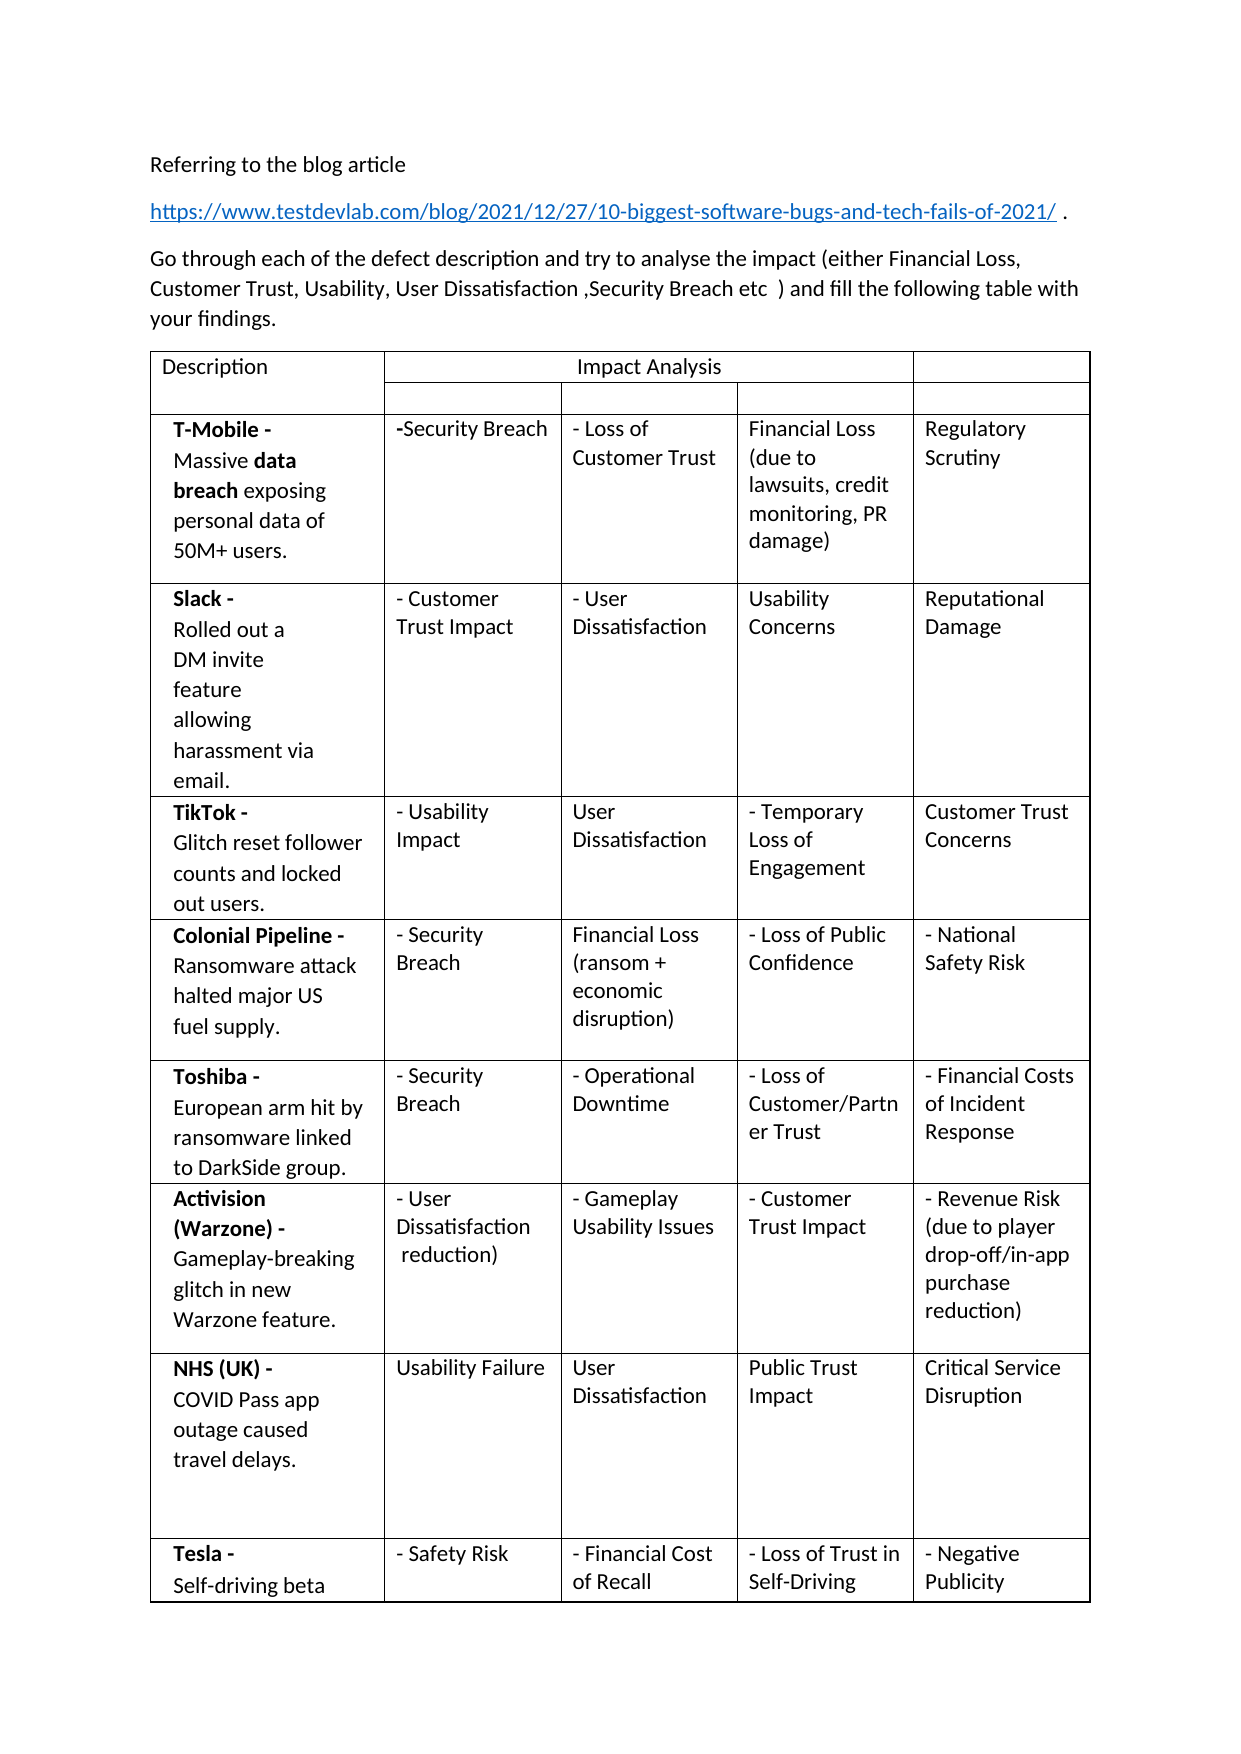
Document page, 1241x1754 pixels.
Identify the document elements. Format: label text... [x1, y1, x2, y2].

table_cell [151, 584, 384, 796]
table_cell - Security Breach [385, 1061, 561, 1183]
table_cell Regulatory Scrutiny [914, 415, 1089, 583]
table_cell - User Dissatisfaction [562, 584, 737, 796]
table_cell [151, 797, 384, 919]
table_header [914, 352, 1089, 382]
table_cell [738, 383, 913, 413]
table_cell Customer Trust Concerns [914, 797, 1089, 919]
text Go through each of the defect description and try to analyse the impact (either Financial Loss, Customer Trust, Usability, User Dissatisfaction ,Security Breach etc ) and fill the following table with your findings. [150, 244, 1090, 332]
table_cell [738, 1539, 913, 1601]
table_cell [914, 1539, 1089, 1601]
table_header Description [151, 352, 384, 413]
table_cell Public Trust Impact [738, 1354, 913, 1538]
table_cell [151, 1539, 384, 1601]
table_cell User Dissatisfaction [562, 797, 737, 919]
table_cell - Loss of Customer/Partner Trust [738, 1061, 913, 1183]
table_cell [562, 1539, 737, 1601]
table_header Impact Analysis [385, 352, 913, 382]
table_cell [385, 383, 561, 413]
table_cell - Operational Downtime [562, 1061, 737, 1183]
table_cell User Dissatisfaction [562, 1354, 737, 1538]
table_cell - Security Breach [385, 920, 561, 1060]
table_cell - Financial Costs of Incident Response [914, 1061, 1089, 1183]
table_cell [151, 1184, 384, 1352]
table_cell [562, 383, 737, 413]
table_cell -Security Breach [385, 415, 561, 583]
table_cell - Usability Impact [385, 797, 561, 919]
table_cell Financial Loss (due to lawsuits, credit monitoring, PR damage) [738, 415, 913, 583]
table_cell - Loss of Customer Trust [562, 415, 737, 583]
table_cell - Loss of Public Confidence [738, 920, 913, 1060]
table_cell - Customer Trust Impact [738, 1184, 913, 1352]
table_cell [151, 1354, 384, 1538]
table_cell - Temporary Loss of Engagement [738, 797, 913, 919]
table_cell - Revenue Risk (due to player drop-off/in-app purchase reduction) [914, 1184, 1089, 1352]
table_cell Financial Loss (ransom + economic disruption) [562, 920, 737, 1060]
table_cell [914, 383, 1089, 413]
table_cell - Gameplay Usability Issues [562, 1184, 737, 1352]
table_cell - Safety Risk [385, 1539, 561, 1601]
table_cell [151, 920, 384, 1060]
table_cell [151, 415, 384, 583]
table_cell - National Safety Risk [914, 920, 1089, 1060]
table_cell - User Dissatisfaction reduction) [385, 1184, 561, 1352]
table_cell Usability Failure [385, 1354, 561, 1538]
table_cell [151, 1061, 384, 1183]
table_cell Usability Concerns [738, 584, 913, 796]
text Referring to the blog article [150, 150, 1090, 178]
table_cell Reputational Damage [914, 584, 1089, 796]
table_cell Critical Service Disruption [914, 1354, 1089, 1538]
table_cell - Customer Trust Impact [385, 584, 561, 796]
text https://www.testdevlab.com/blog/2021/12/27/10-biggest-software-bugs-and-tech-fails-of-2021/ . [150, 197, 1090, 225]
